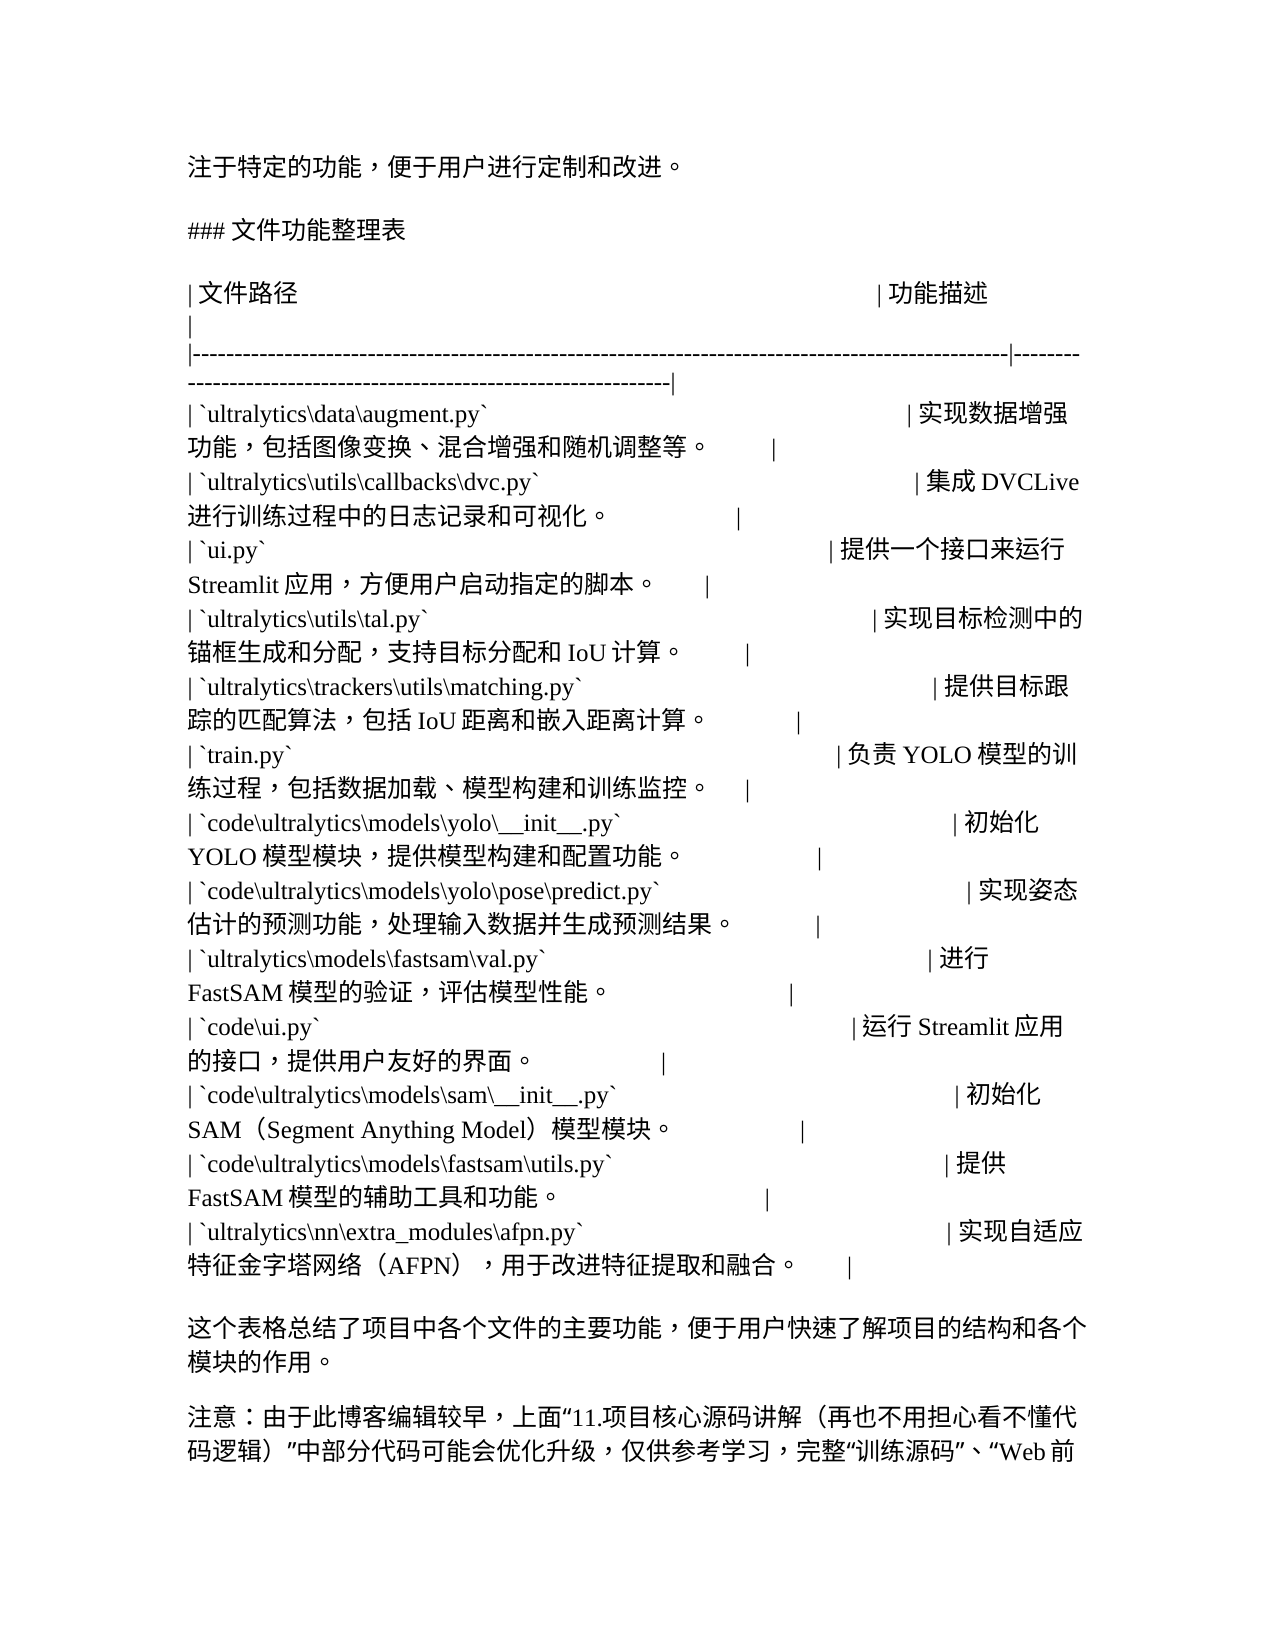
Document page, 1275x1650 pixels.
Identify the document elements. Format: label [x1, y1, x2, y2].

text [187, 1399, 1087, 1467]
text [187, 150, 1087, 1378]
